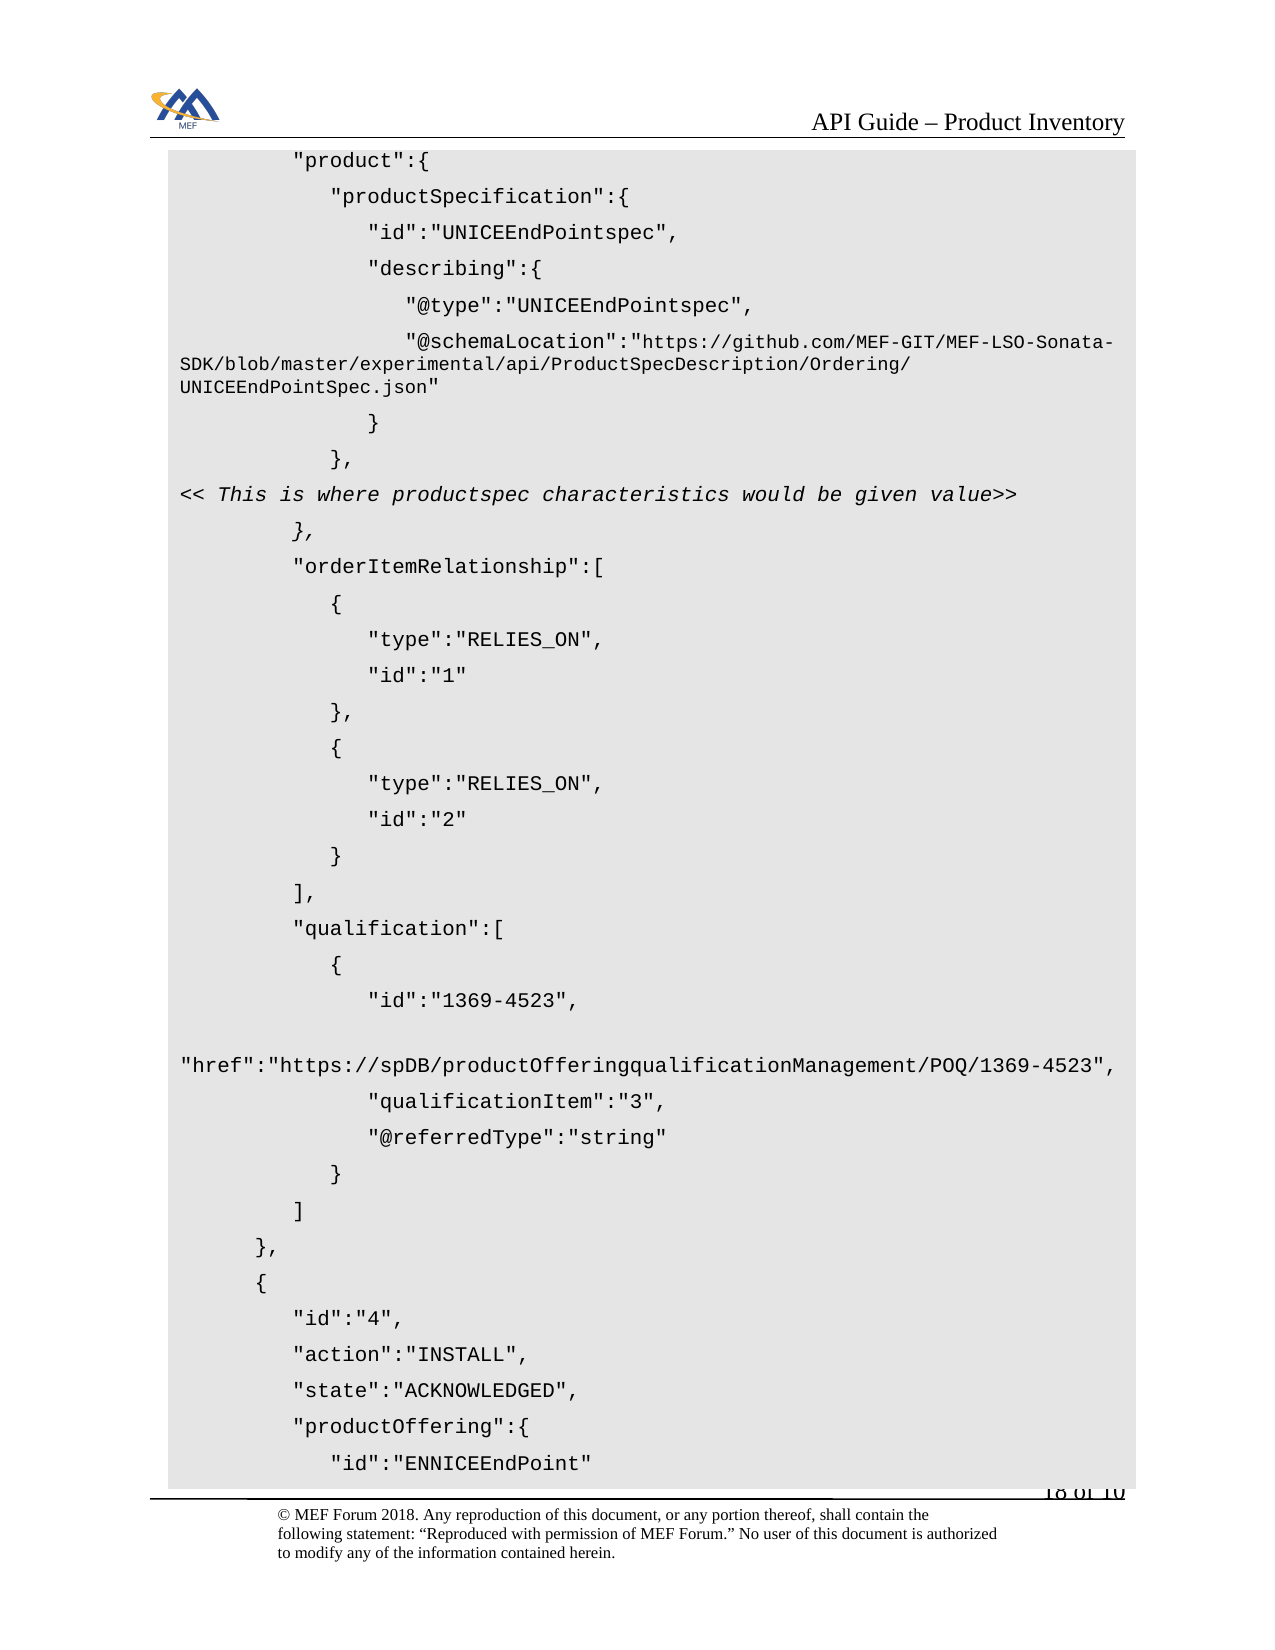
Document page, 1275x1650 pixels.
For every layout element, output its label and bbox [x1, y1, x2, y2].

picture [150, 87, 221, 130]
table_header [168, 150, 1136, 1489]
